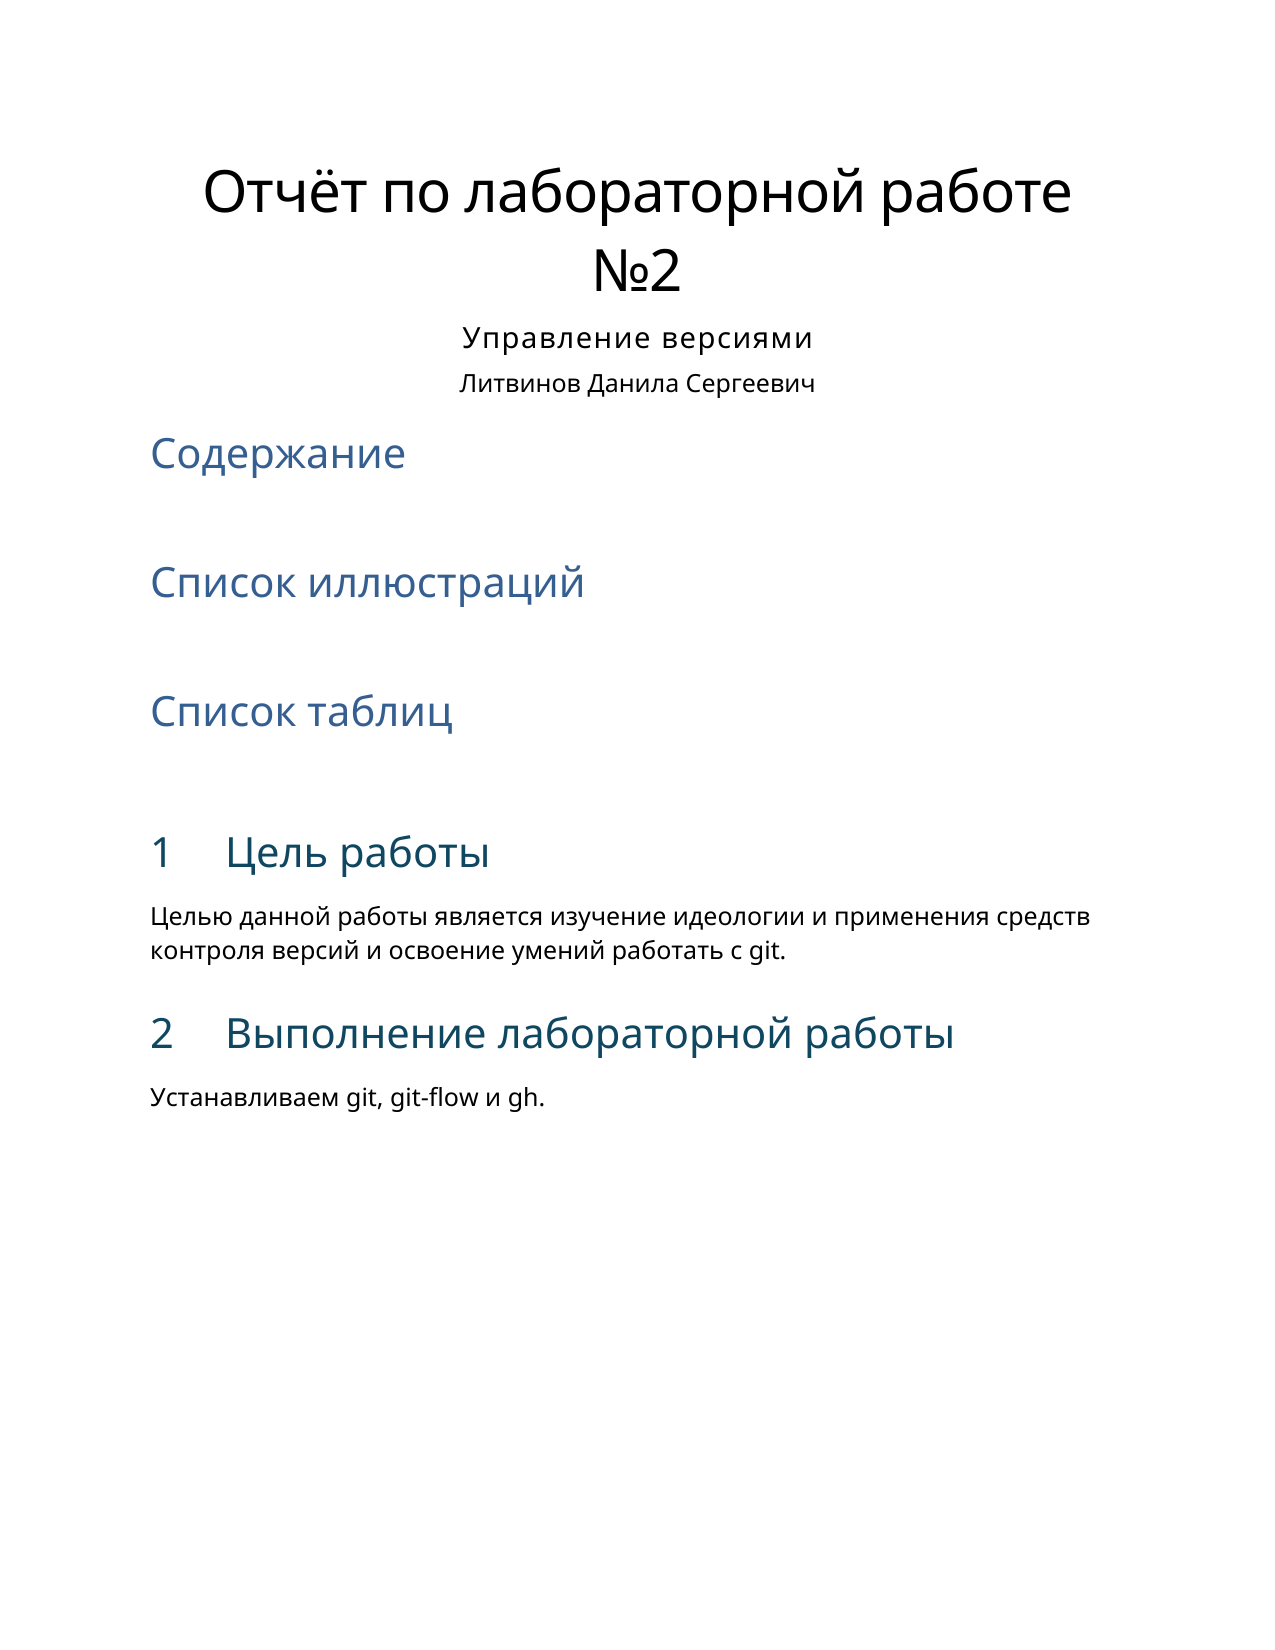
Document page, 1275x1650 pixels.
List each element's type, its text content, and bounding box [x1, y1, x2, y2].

subtitle 1 Цель работы [150, 823, 1125, 879]
title Отчёт по лабораторной работе №2 [150, 150, 1125, 309]
subtitle 2 Выполнение лабораторной работы [150, 1004, 1125, 1061]
text Целью данной работы является изучение идеологии и применения средств контроля версий и освоение умений работать с git. [150, 898, 1125, 966]
text Устанавливаем git, git-flow и gh. [150, 1079, 1125, 1113]
subtitle Управление версиями [150, 317, 1125, 357]
text Литвинов Данила Сергеевич [150, 365, 1125, 399]
